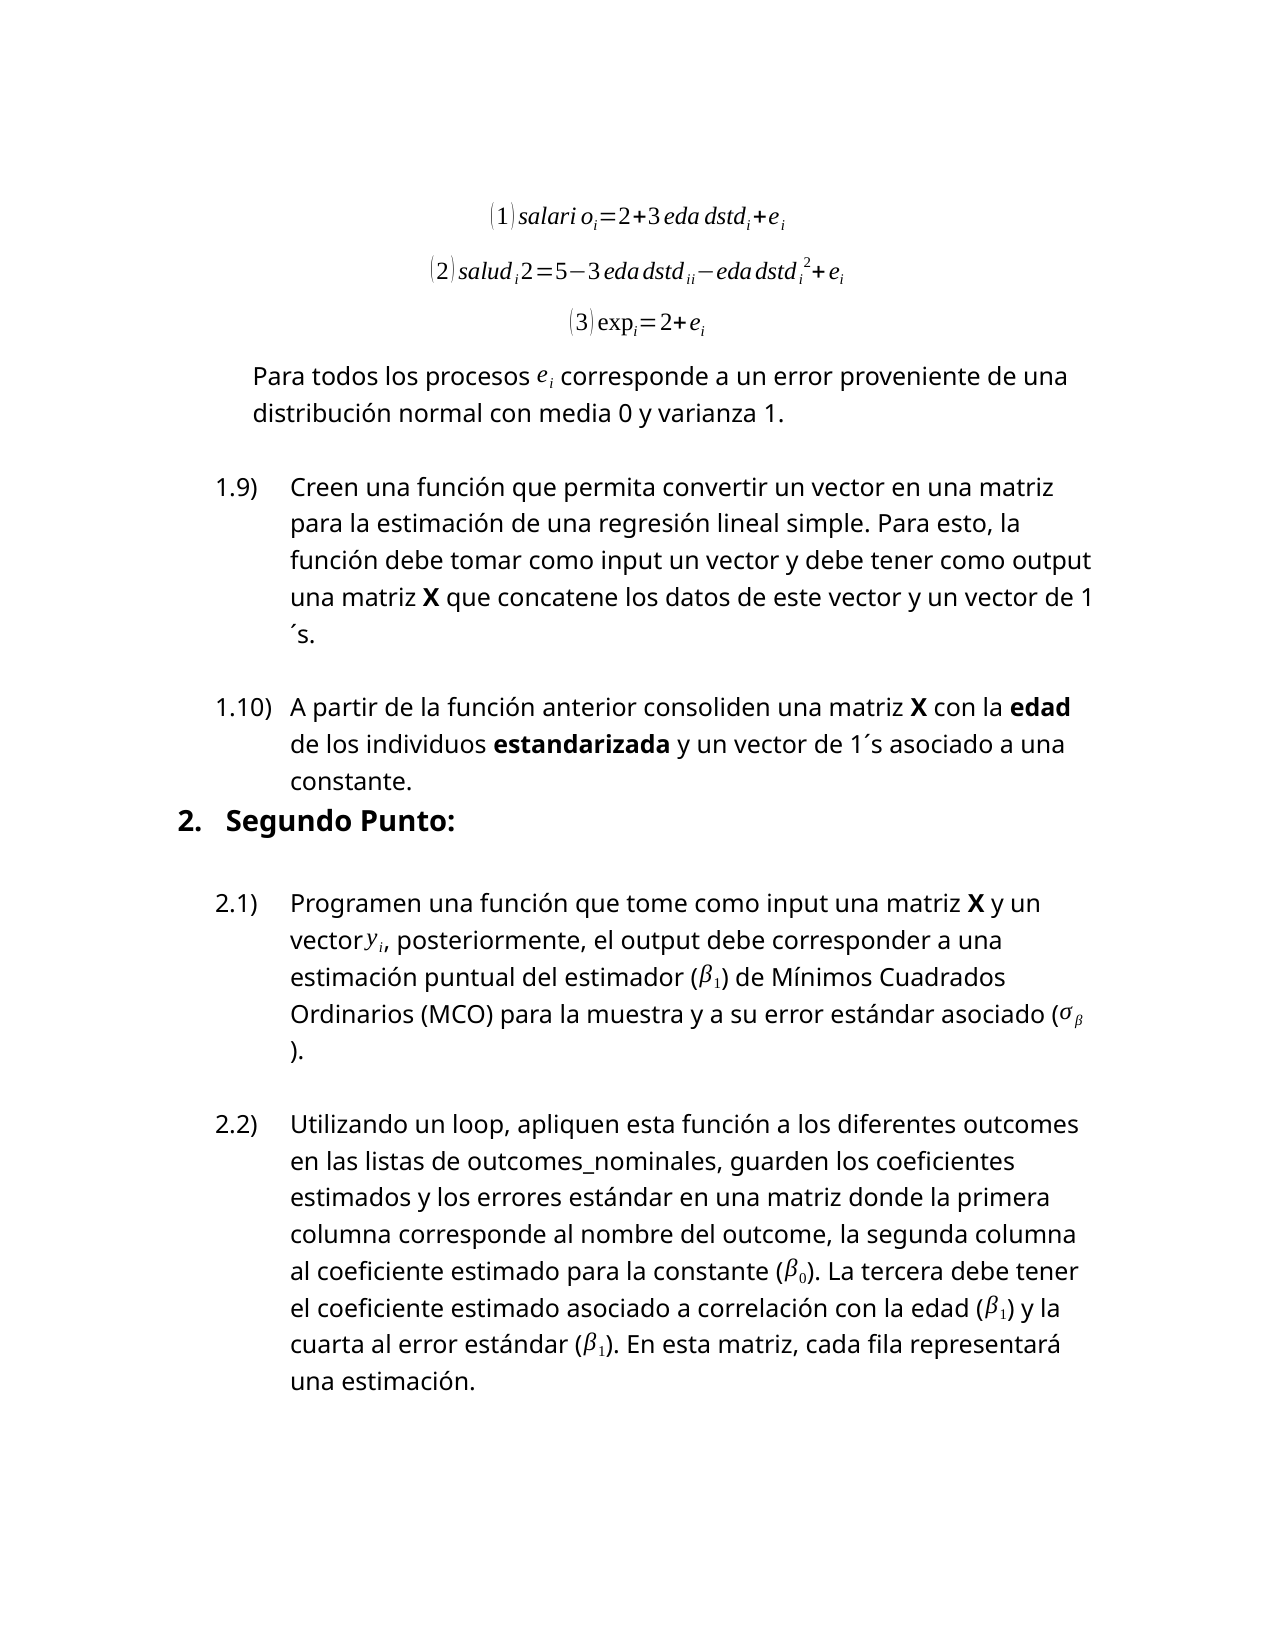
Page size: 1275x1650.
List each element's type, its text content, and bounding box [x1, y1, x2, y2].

list Para todos los procesos corresponde a un error proveniente de una distribución normal con media 0 y varianza 1. [252, 359, 1098, 430]
list Utilizando un loop, apliquen esta función a los diferentes outcomes en las listas de outcomes_nominales, guarden los coeficientes estimados y los errores estándar en una matriz donde la primera columna corresponde al nombre del outcome, la segunda columna al coeficiente estimado para la constante (). La tercera debe tener el coeficiente estimado asociado a correlación con la edad () y la cuarta al error estándar (). En esta matriz, cada fila representará una estimación. [215, 1107, 1098, 1398]
list A partir de la función anterior consoliden una matriz X con la edad de los individuos estandarizada y un vector de 1´s asociado a una constante. [215, 690, 1098, 798]
list Programen una función que tome como input una matriz X y un vector, posteriormente, el output debe corresponder a una estimación puntual del estimador () de Mínimos Cuadrados Ordinarios (MCO) para la muestra y a su error estándar asociado (). [215, 886, 1098, 1067]
list Creen una función que permita convertir un vector en una matriz para la estimación de una regresión lineal simple. Para esto, la función debe tomar como input un vector y debe tener como output una matriz X que concatene los datos de este vector y un vector de 1´s. [215, 469, 1098, 651]
list Segundo Punto: [177, 800, 1098, 840]
